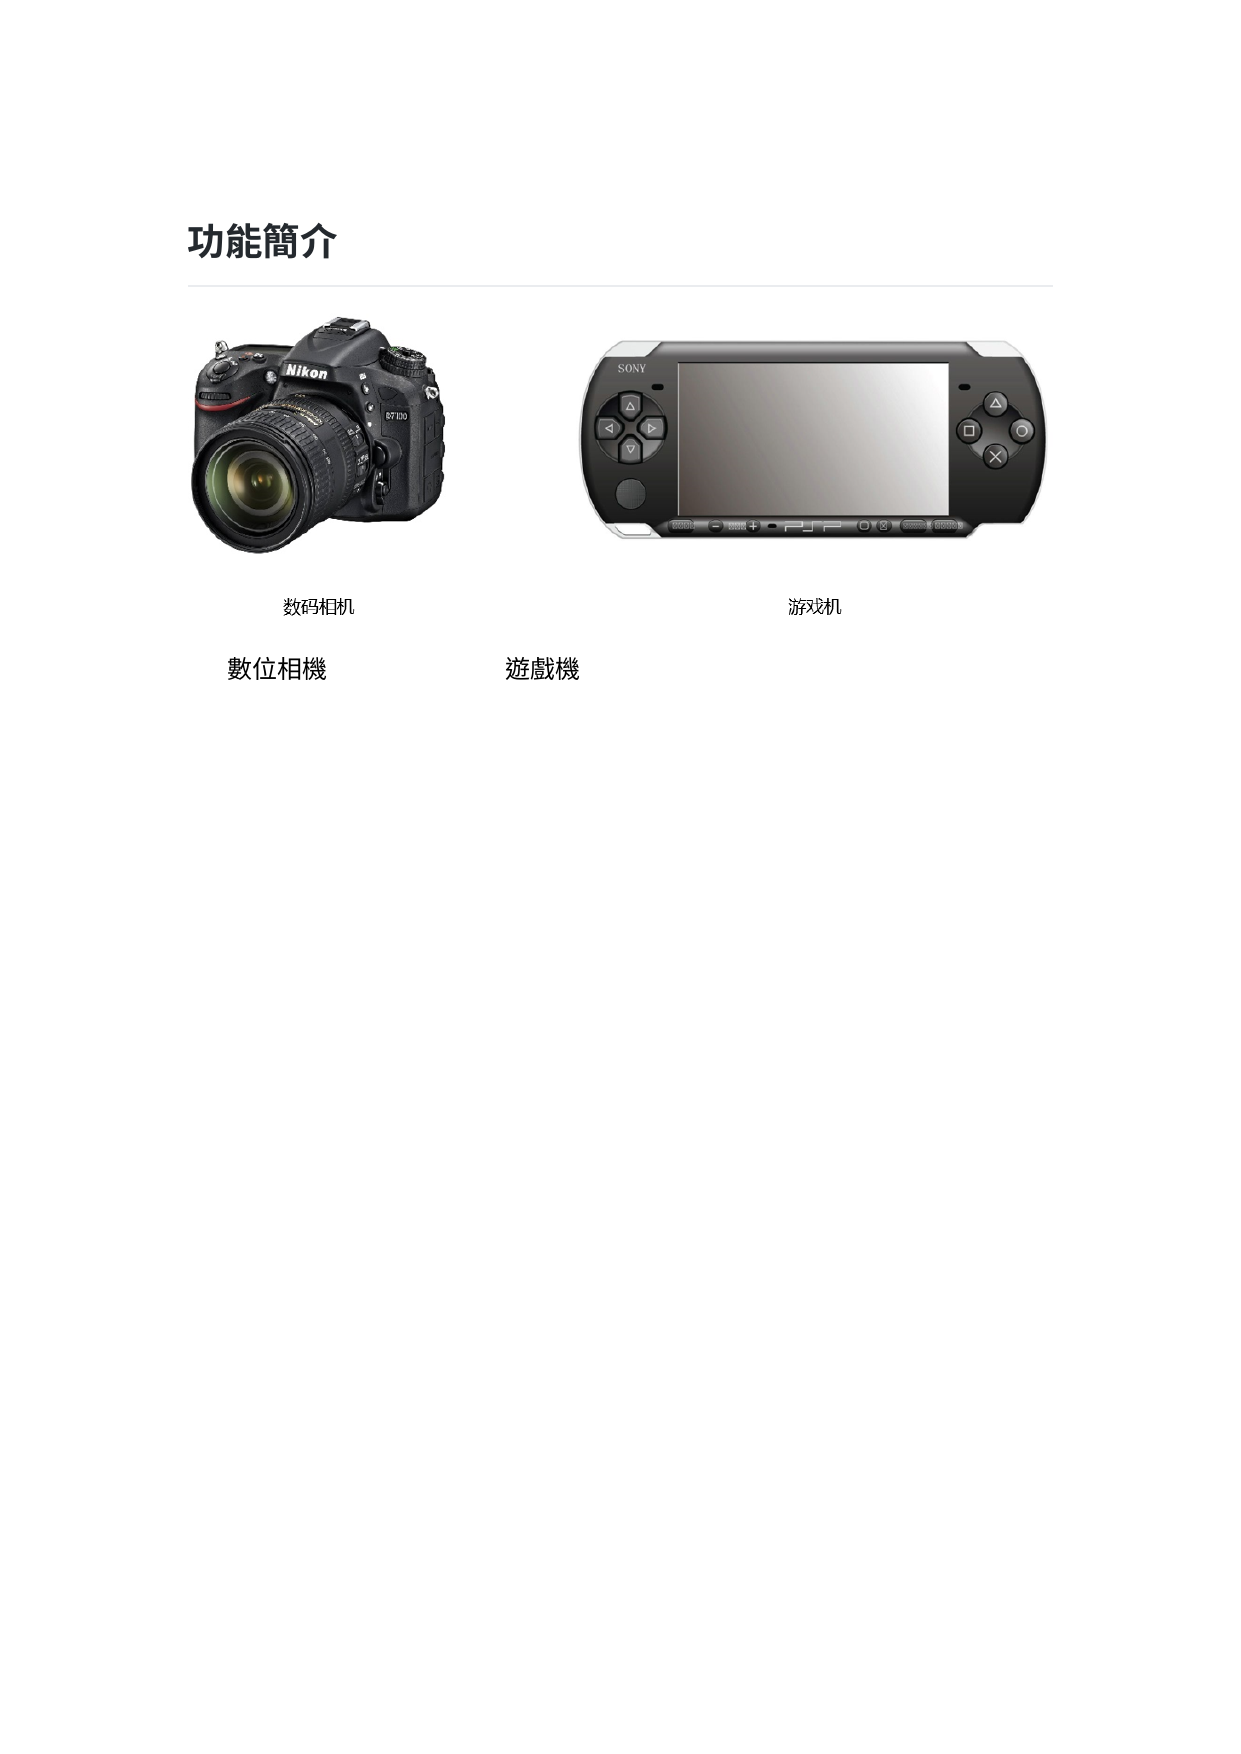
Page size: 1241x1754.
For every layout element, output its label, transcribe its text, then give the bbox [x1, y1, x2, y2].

text 功能簡介 [187, 202, 1053, 287]
text 數位相機 遊戲機 [187, 649, 1053, 687]
picture [187, 311, 1053, 621]
